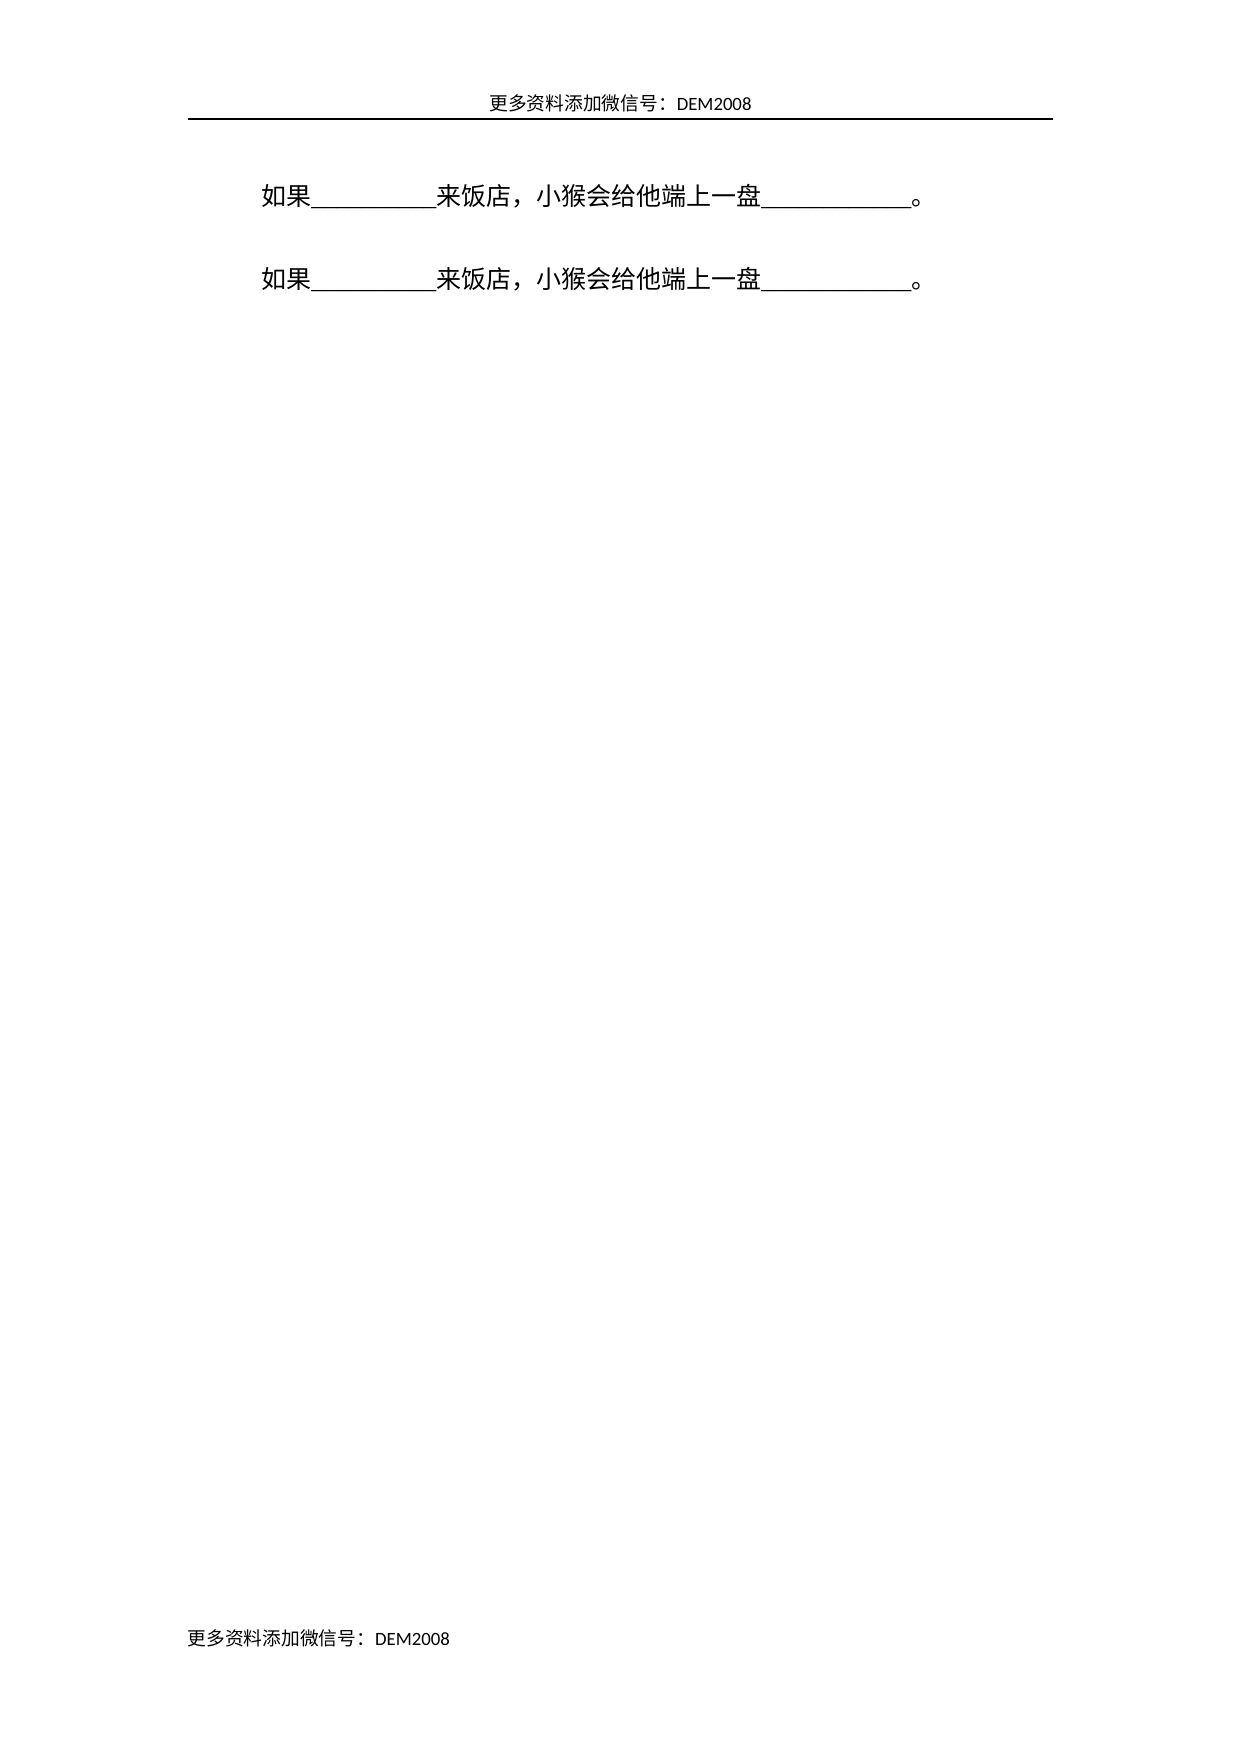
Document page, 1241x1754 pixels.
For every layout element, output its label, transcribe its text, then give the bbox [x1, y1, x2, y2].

text 如果__________来饭店，小猴会给他端上一盘____________。 [261, 245, 1053, 310]
text 如果__________来饭店，小猴会给他端上一盘____________。 [261, 162, 1053, 227]
